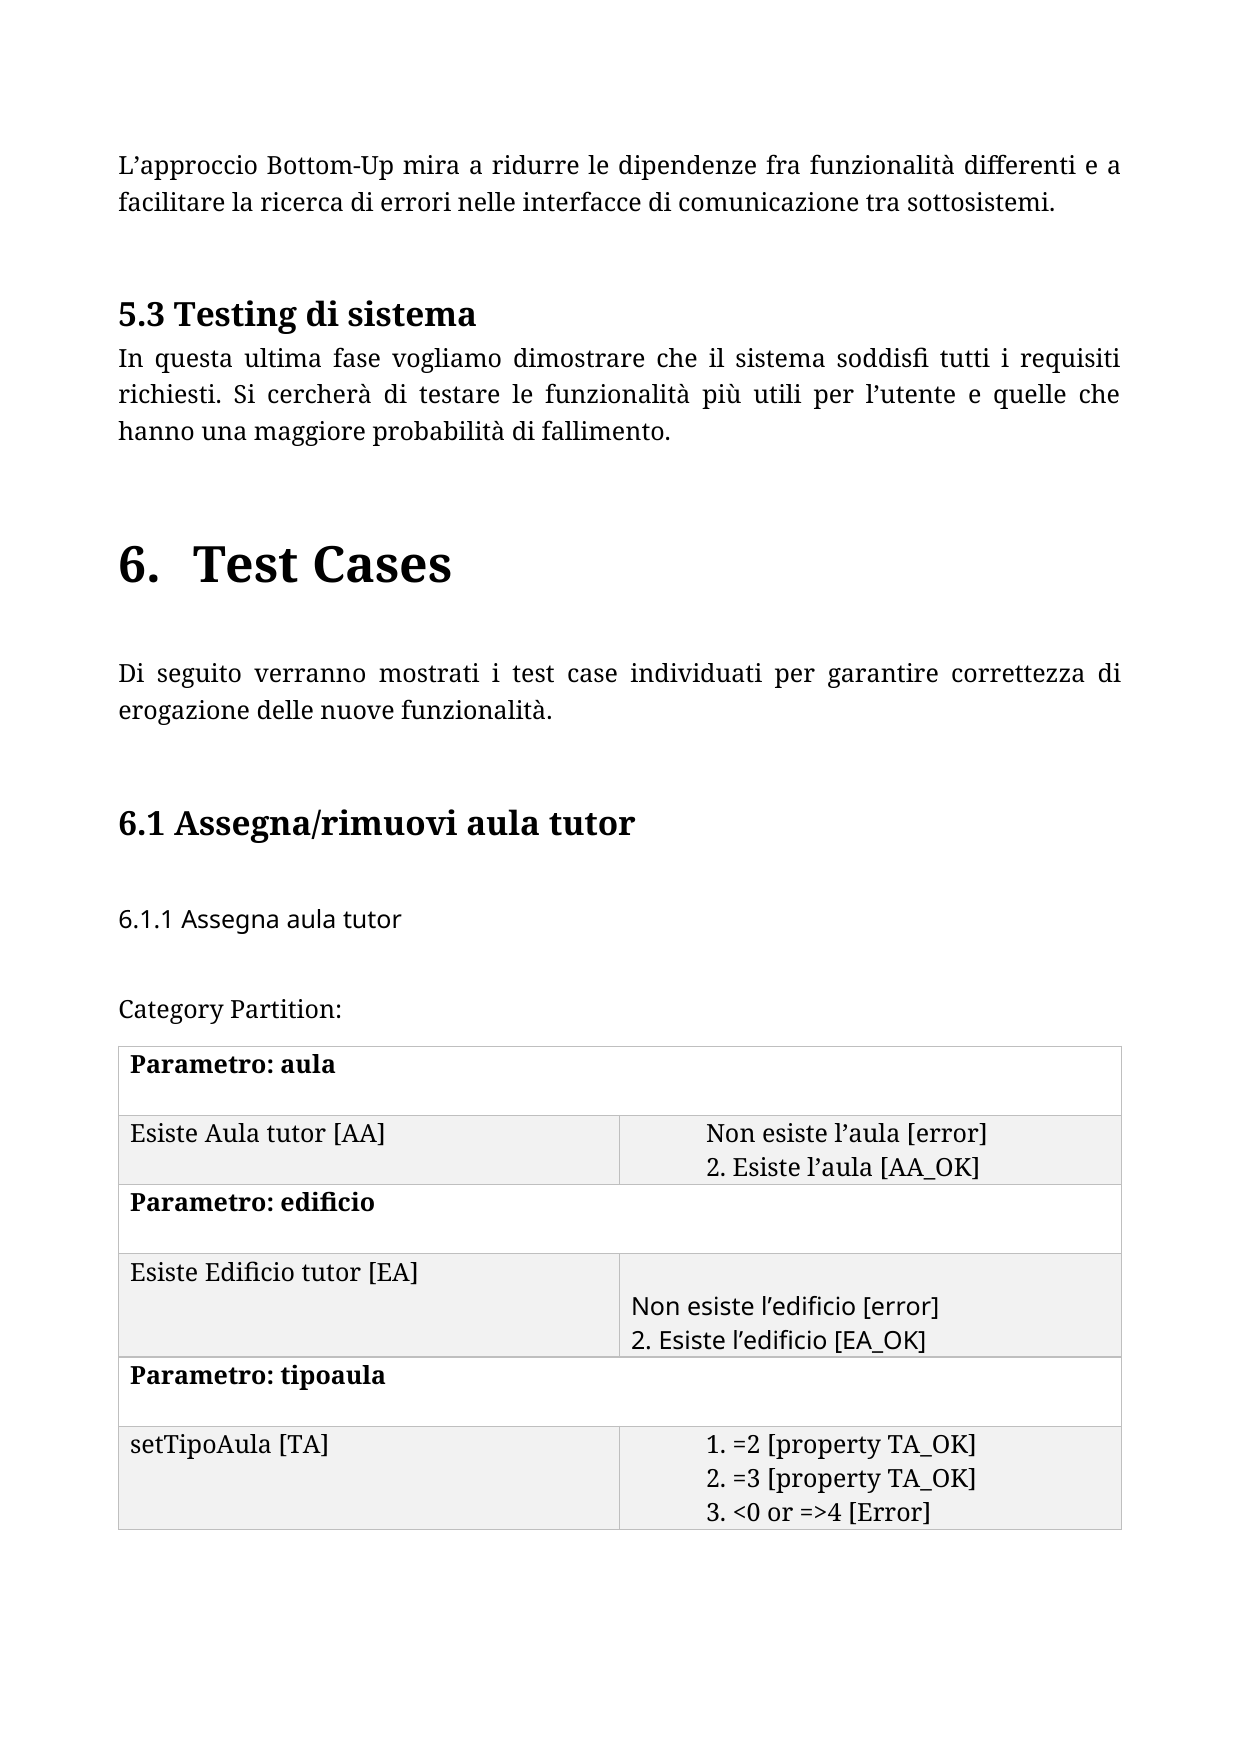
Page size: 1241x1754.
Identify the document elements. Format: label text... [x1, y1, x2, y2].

table_cell Parametro: edificio [119, 1185, 1121, 1253]
subtitle 5.3 Testing di sistema [118, 291, 1122, 337]
table_cell Esiste Edificio tutor [EA] [119, 1254, 619, 1356]
text Di seguito verranno mostrati i test case individuati per garantire correttezza di erogazione delle nuove funzionalità. [118, 656, 1122, 727]
text Category Partition: [118, 992, 1122, 1026]
table_cell 1. =2 [property TA_OK] 2. =3 [property TA_OK] 3. <0 or =>4 [Error] [620, 1427, 1121, 1529]
table_cell Esiste Aula tutor [AA] [119, 1116, 619, 1184]
table_cell Non esiste l’aula [error] 2. Esiste l’aula [AA_OK] [620, 1116, 1121, 1184]
text In questa ultima fase vogliamo dimostrare che il sistema soddisfi tutti i requisiti richiesti. Si cercherà di testare le funzionalità più utili per l’utente e quelle che hanno una maggiore probabilità di fallimento. [118, 340, 1122, 448]
subtitle 6.1 Assegna/rimuovi aula tutor [118, 799, 1122, 845]
text L’approccio Bottom-Up mira a ridurre le dipendenze fra funzionalità differenti e a facilitare la ricerca di errori nelle interfacce di comunicazione tra sottosistemi. [118, 148, 1122, 218]
subtitle Test Cases [118, 529, 1122, 597]
table_cell Parametro: tipoaula [119, 1358, 1121, 1426]
table_header Parametro: aula [119, 1047, 1121, 1115]
table_cell setTipoAula [TA] [119, 1427, 619, 1529]
subtitle 6.1.1 Assegna aula tutor [118, 902, 1122, 936]
table_cell Non esiste l’edificio [error] 2. Esiste l’edificio [EA_OK] [620, 1254, 1121, 1356]
